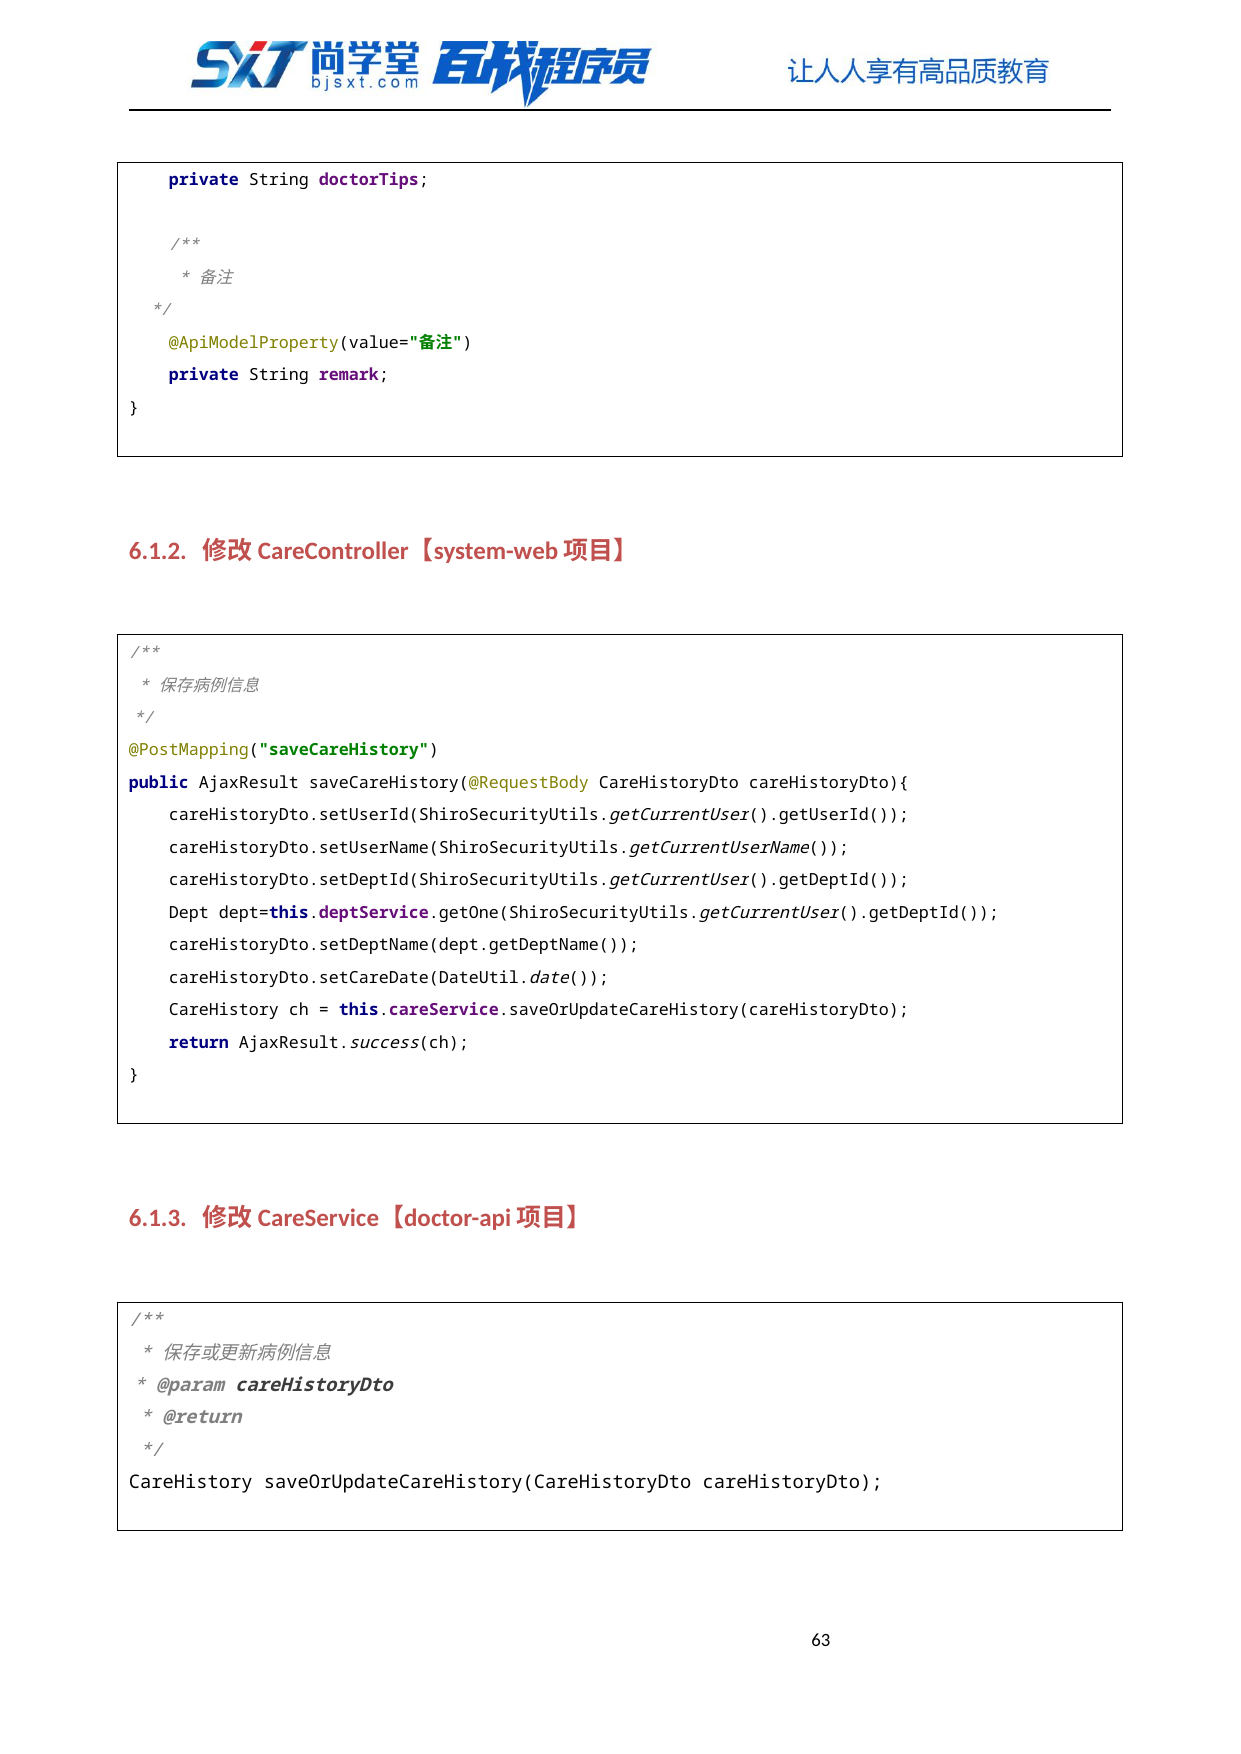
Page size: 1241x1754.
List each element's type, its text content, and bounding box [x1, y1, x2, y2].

subtitle 修改CareController【system-web项目】 [129, 516, 1111, 581]
subtitle 修改CareService【doctor-api项目】 [129, 1183, 1111, 1248]
picture [187, 41, 1053, 108]
table_header /** * 保存或更新病例信息 * @param careHistoryDto * @return */ CareHistory saveOrUpdateCareHistory(CareHistoryDto careHistoryDto); [118, 1303, 1122, 1530]
table_header /** * 保存病例信息 */ @PostMapping("saveCareHistory") public AjaxResult saveCareHistory(@RequestBody CareHistoryDto careHistoryDto){ careHistoryDto.setUserId(ShiroSecurityUtils.getCurrentUser().getUserId()); careHistoryDto.setUserName(ShiroSecurityUtils.getCurrentUserName()); careHistoryDto.setDeptId(ShiroSecurityUtils.getCurrentUser().getDeptId()); Dept dept=this.deptService.getOne(ShiroSecurityUtils.getCurrentUser().getDeptId()); careHistoryDto.setDeptName(dept.getDeptName()); careHistoryDto.setCareDate(DateUtil.date()); CareHistory ch = this.careService.saveOrUpdateCareHistory(careHistoryDto); return AjaxResult.success(ch); } [118, 635, 1122, 1123]
